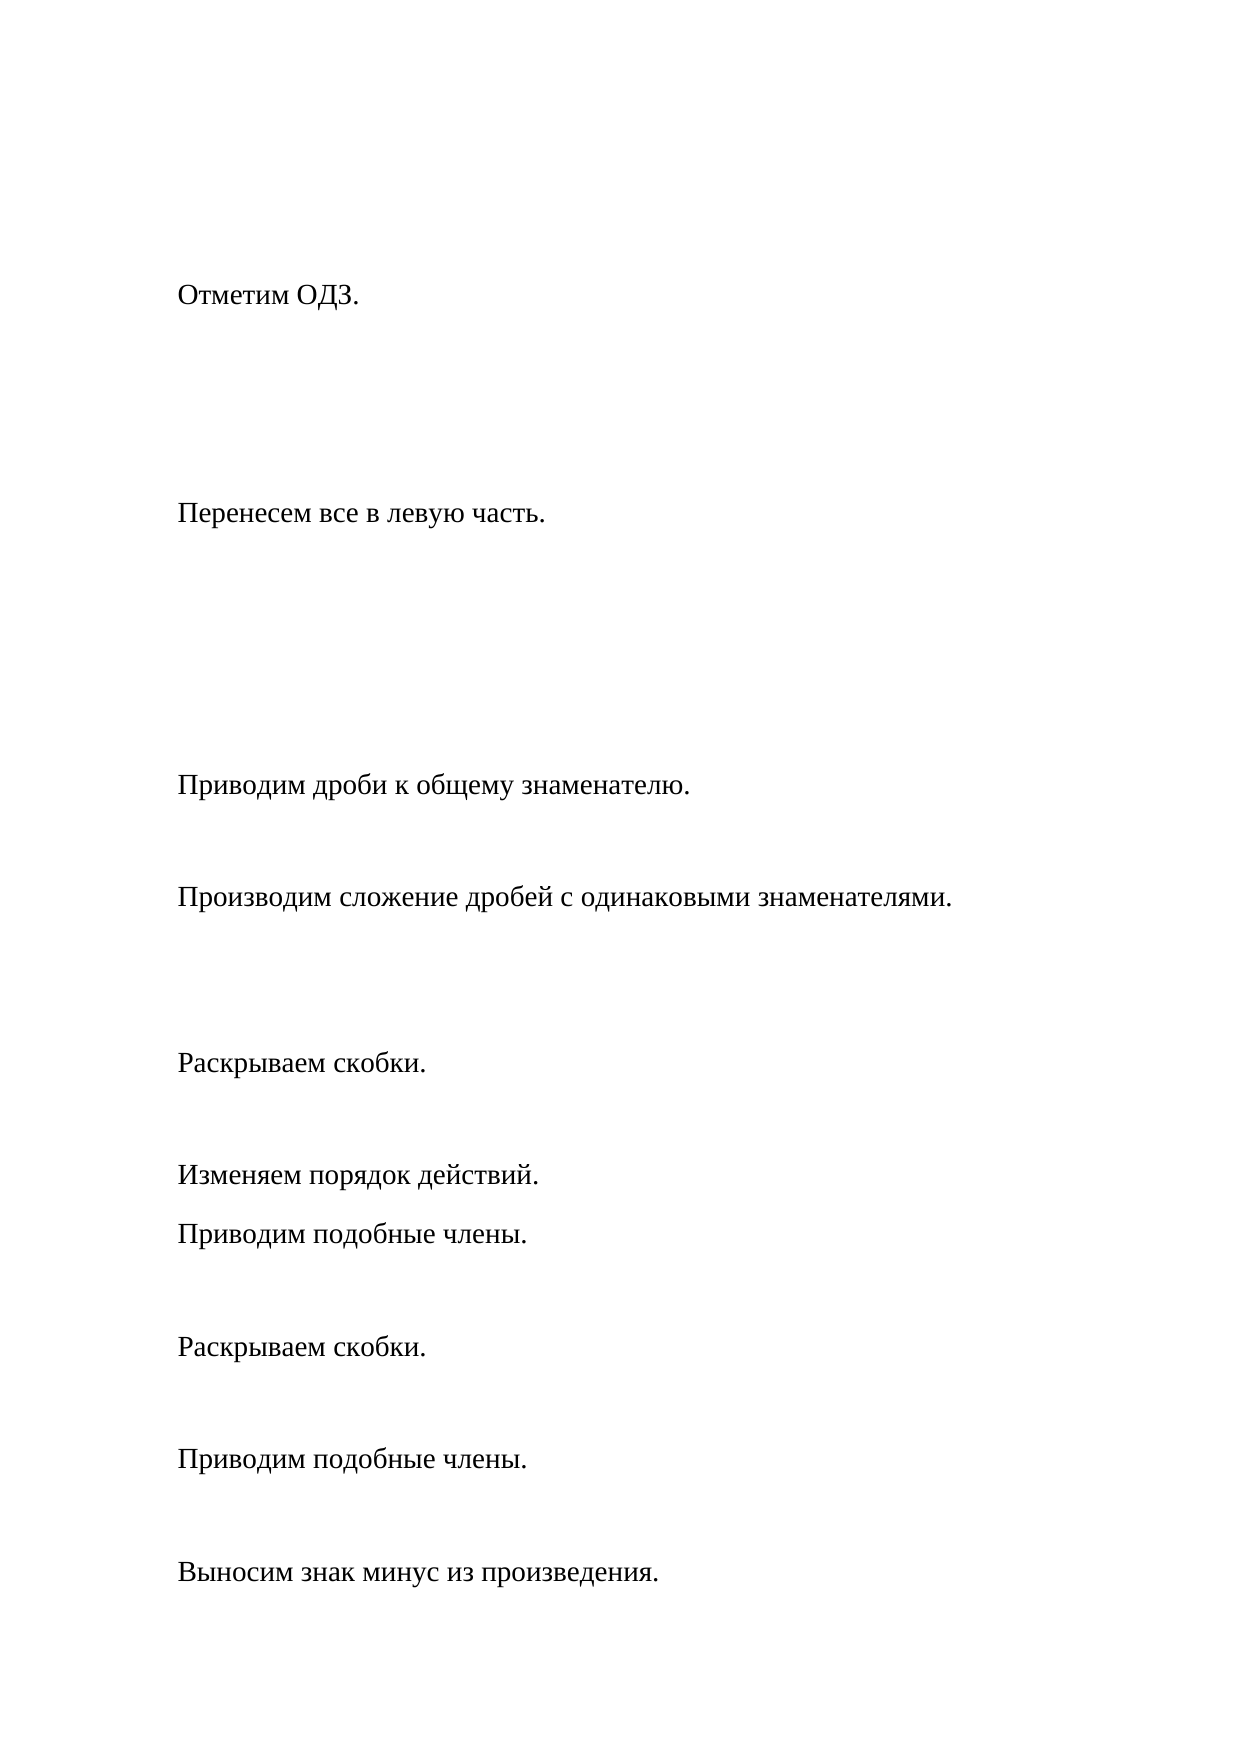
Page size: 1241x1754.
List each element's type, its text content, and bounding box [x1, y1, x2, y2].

text Производим сложение дробей с одинаковыми знаменателями. [177, 879, 1152, 913]
text Приводим дроби к общему знаменателю. [177, 767, 1152, 801]
text Отметим ОДЗ. [177, 277, 1152, 311]
text Перенесем все в левую часть. [177, 496, 1152, 529]
text Приводим подобные члены. [177, 1441, 1152, 1475]
text Изменяем порядок действий. [177, 1157, 1152, 1191]
text Раскрываем скобки. [177, 1045, 1152, 1078]
text Раскрываем скобки. [177, 1329, 1152, 1363]
text Приводим подобные члены. [177, 1217, 1152, 1250]
text Выносим знак минус из произведения. [177, 1554, 1152, 1587]
